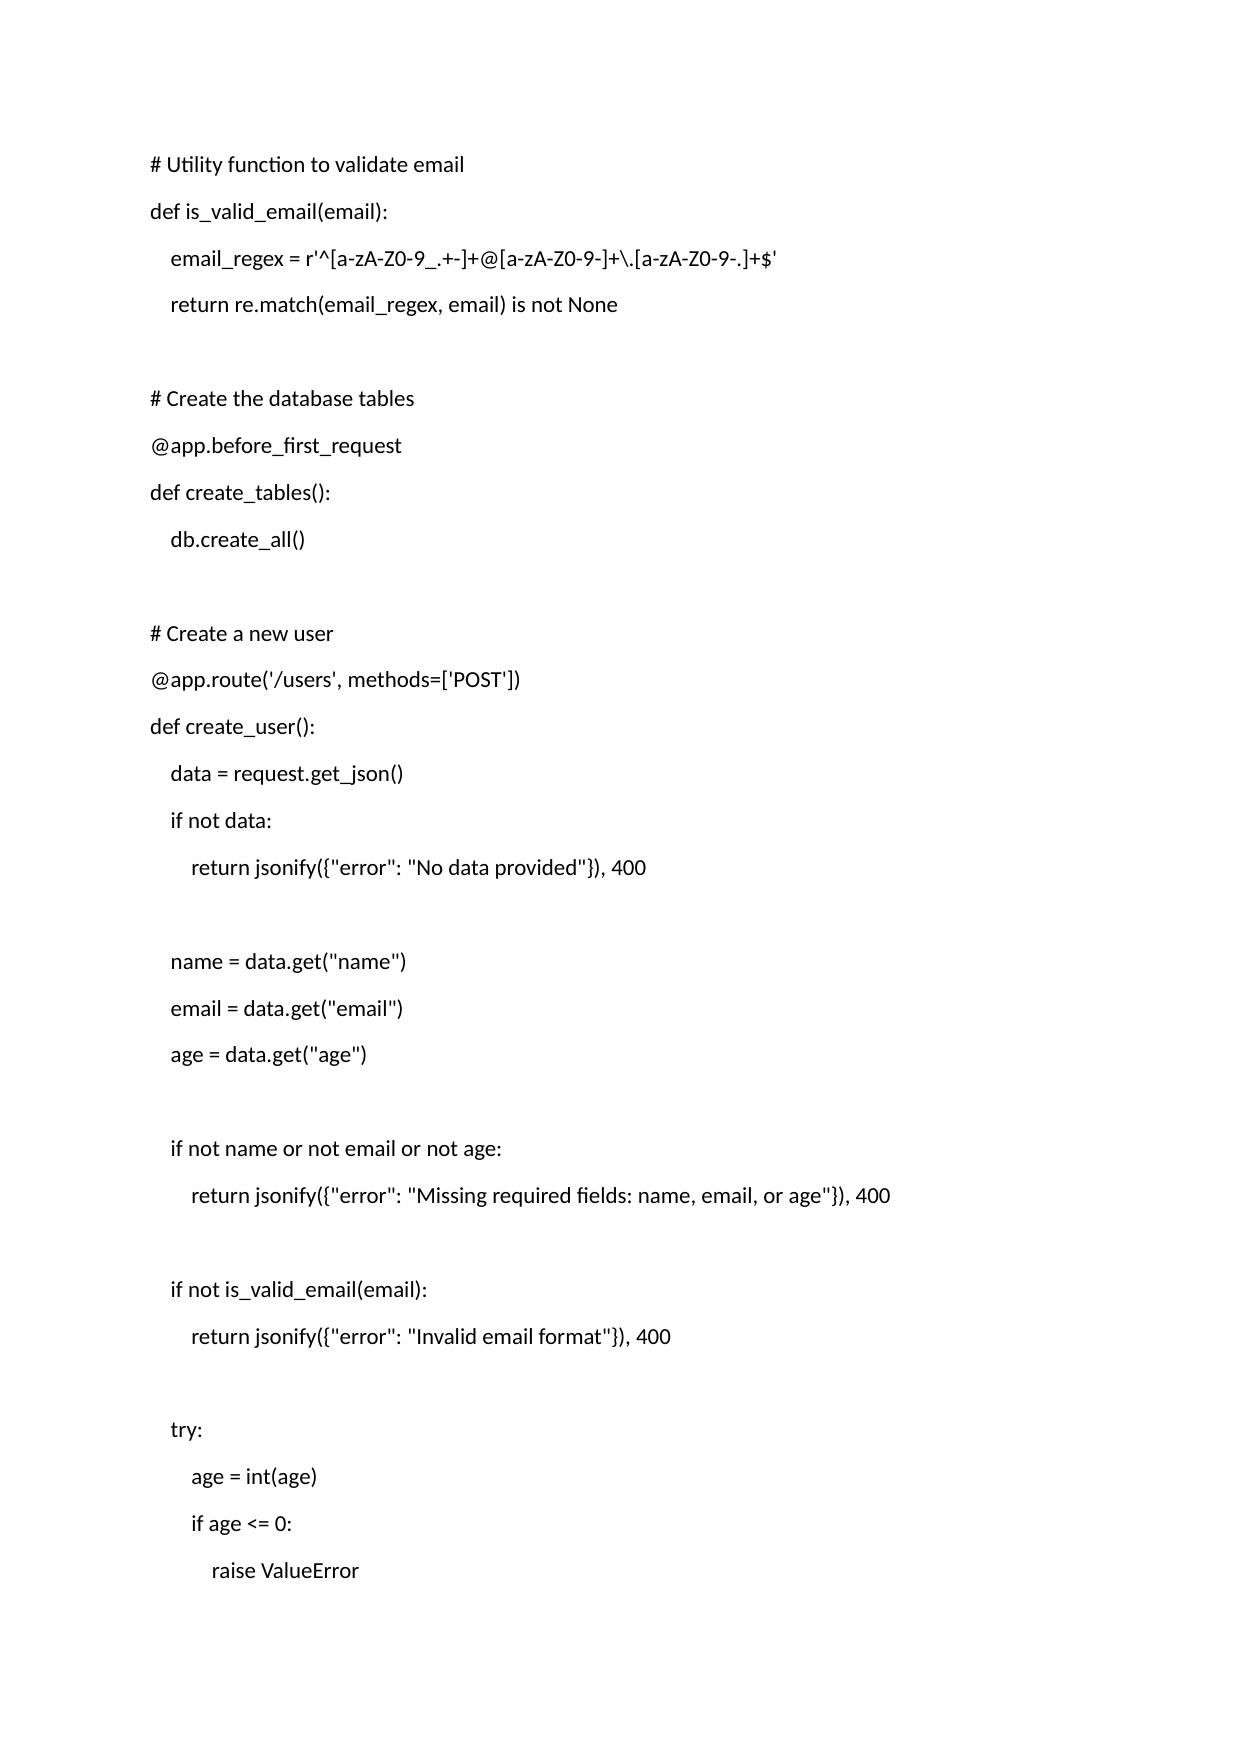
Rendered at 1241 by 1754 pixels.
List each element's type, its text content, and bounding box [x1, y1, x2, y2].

text def create_user(): [150, 712, 1090, 741]
text try: [150, 1416, 1090, 1444]
text db.create_all() [150, 525, 1090, 553]
text # Utility function to validate email [150, 150, 1090, 178]
text age = data.get("age") [150, 1041, 1090, 1069]
text name = data.get("name") [150, 947, 1090, 975]
text @app.route('/users', methods=['POST']) [150, 666, 1090, 694]
text def create_tables(): [150, 478, 1090, 506]
text raise ValueError [150, 1556, 1090, 1584]
text return jsonify({"error": "Missing required fields: name, email, or age"}), 400 [150, 1181, 1090, 1209]
text if not name or not email or not age: [150, 1134, 1090, 1162]
text email = data.get("email") [150, 994, 1090, 1022]
text def is_valid_email(email): [150, 197, 1090, 225]
text data = request.get_json() [150, 759, 1090, 787]
text email_regex = r'^[a-zA-Z0-9_.+-]+@[a-zA-Z0-9-]+\.[a-zA-Z0-9-.]+$' [150, 244, 1090, 272]
text # Create the database tables [150, 384, 1090, 412]
text if not is_valid_email(email): [150, 1275, 1090, 1303]
text # Create a new user [150, 619, 1090, 647]
text return jsonify({"error": "No data provided"}), 400 [150, 853, 1090, 881]
text return jsonify({"error": "Invalid email format"}), 400 [150, 1322, 1090, 1350]
text if not data: [150, 806, 1090, 834]
text @app.before_first_request [150, 431, 1090, 459]
text return re.match(email_regex, email) is not None [150, 291, 1090, 319]
text if age <= 0: [150, 1509, 1090, 1537]
text age = int(age) [150, 1462, 1090, 1491]
